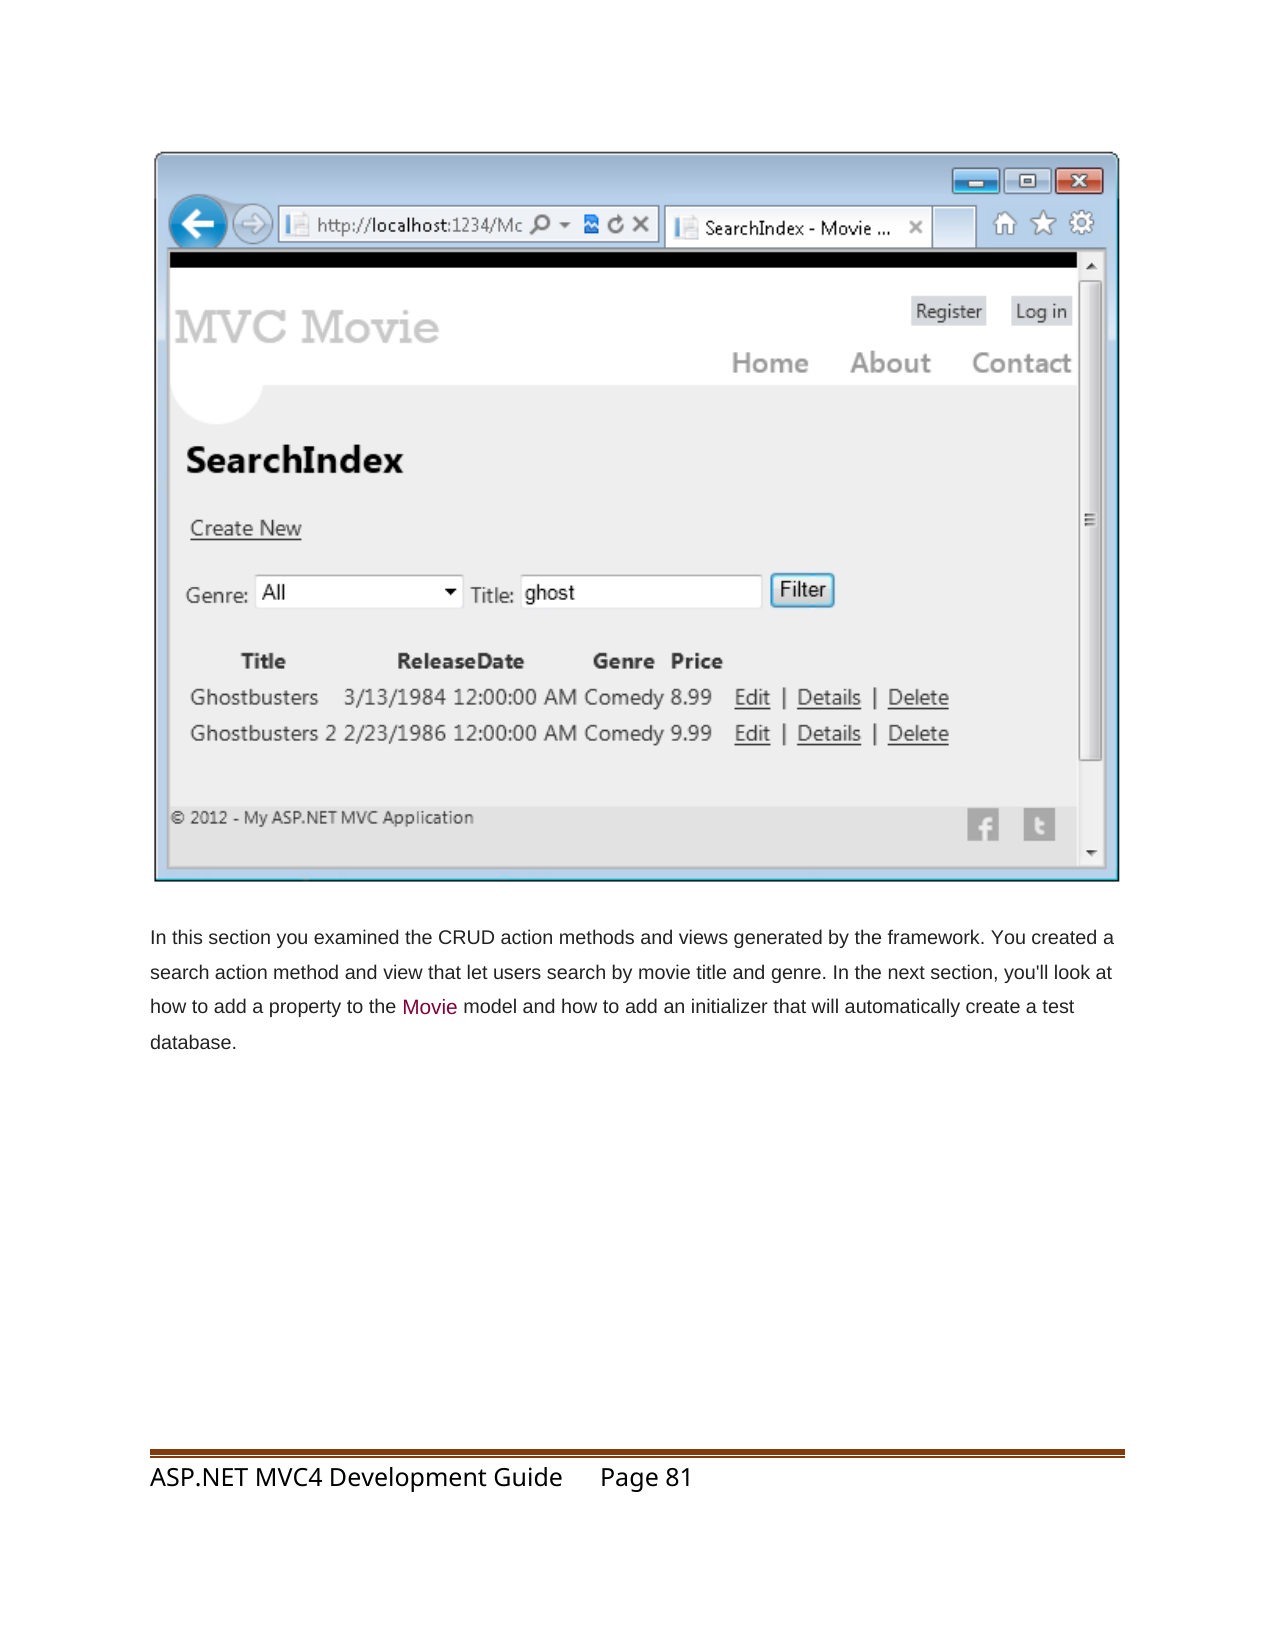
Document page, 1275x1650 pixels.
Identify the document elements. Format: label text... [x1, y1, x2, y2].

text In this section you examined the CRUD action methods and views generated by the framework. You created a search action method and view that let users search by movie title and genre. In the next section, you'll look at how to add a property to the Movie model and how to add an initializer that will automatically create a test database. [150, 913, 1125, 1053]
picture [150, 150, 1121, 885]
